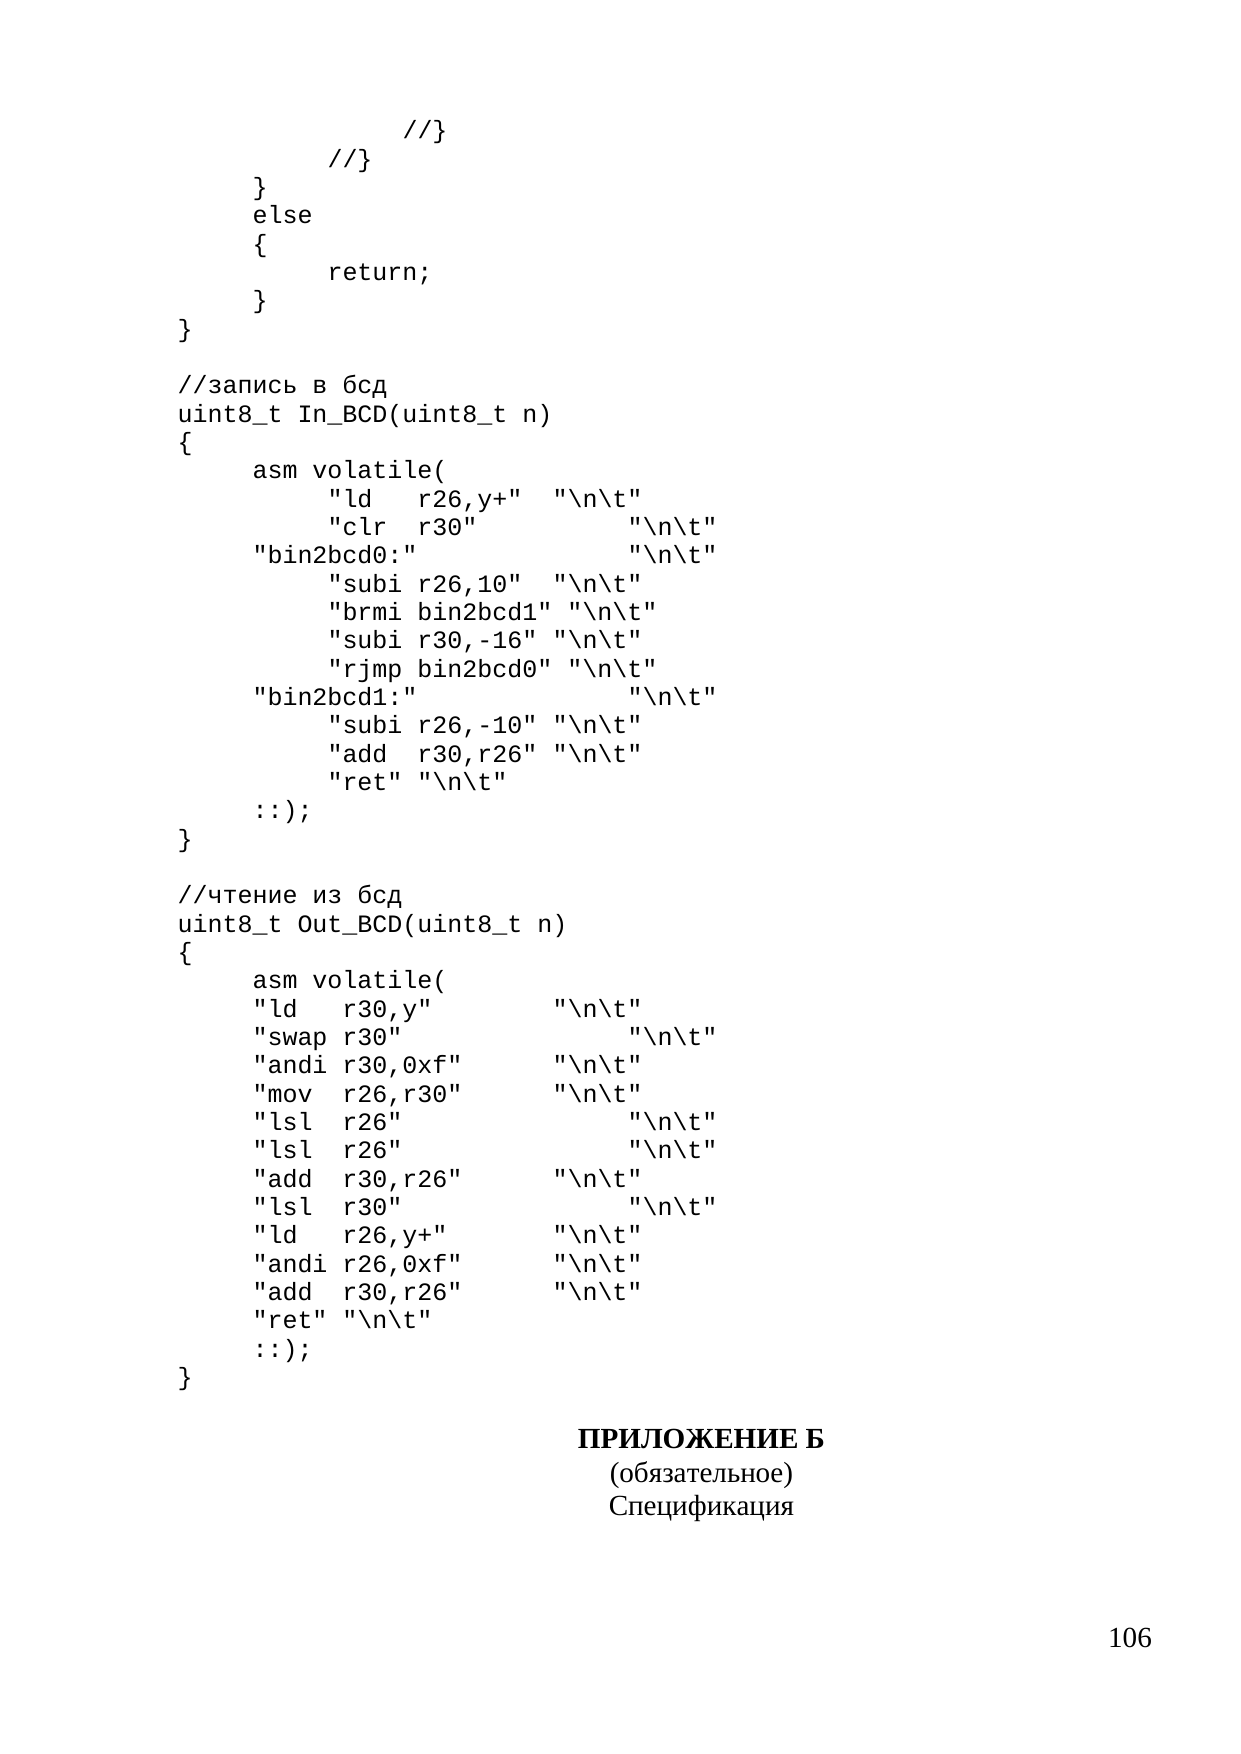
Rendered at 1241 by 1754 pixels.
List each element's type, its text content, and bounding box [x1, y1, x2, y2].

text "ld r26,y+" "\n\t" [177, 486, 1152, 515]
text //} [177, 118, 1152, 146]
text else [177, 203, 1152, 231]
text //} [177, 146, 1152, 175]
text return; [177, 260, 1152, 288]
text "lsl r30" "\n\t" [177, 1195, 1152, 1223]
text ::); [177, 1336, 1152, 1365]
text "bin2bcd1:" "\n\t" [177, 685, 1152, 713]
text "ret" "\n\t" [177, 770, 1152, 798]
text "brmi bin2bcd1" "\n\t" [177, 600, 1152, 628]
text "andi r26,0xf" "\n\t" [177, 1251, 1152, 1280]
text "rjmp bin2bcd0" "\n\t" [177, 656, 1152, 685]
text "mov r26,r30" "\n\t" [177, 1081, 1152, 1110]
text (обязательное) [177, 1455, 1152, 1488]
text "ret" "\n\t" [177, 1308, 1152, 1336]
text "bin2bcd0:" "\n\t" [177, 543, 1152, 571]
text "ld r30,y" "\n\t" [177, 996, 1152, 1025]
text "add r30,r26" "\n\t" [177, 1280, 1152, 1308]
text ::); [177, 798, 1152, 826]
text { [177, 231, 1152, 260]
text } [177, 1365, 1152, 1393]
text Спецификация [177, 1488, 1152, 1522]
text } [177, 288, 1152, 316]
text } [177, 826, 1152, 855]
text asm volatile( [177, 458, 1152, 486]
text "lsl r26" "\n\t" [177, 1138, 1152, 1166]
text "subi r26,10" "\n\t" [177, 571, 1152, 600]
text "andi r30,0xf" "\n\t" [177, 1053, 1152, 1081]
subtitle ПРИЛОЖЕНИЕ Б [177, 1421, 1152, 1455]
text } [177, 175, 1152, 203]
text uint8_t In_BCD(uint8_t n) [177, 401, 1152, 430]
text //запись в бсд [177, 373, 1152, 401]
text "subi r26,-10" "\n\t" [177, 713, 1152, 741]
text "add r30,r26" "\n\t" [177, 741, 1152, 770]
text } [177, 316, 1152, 345]
text { [177, 940, 1152, 968]
text asm volatile( [177, 968, 1152, 996]
text { [177, 430, 1152, 458]
text "add r30,r26" "\n\t" [177, 1166, 1152, 1195]
text "clr r30" "\n\t" [177, 515, 1152, 543]
text "ld r26,y+" "\n\t" [177, 1223, 1152, 1251]
text "swap r30" "\n\t" [177, 1025, 1152, 1053]
text //чтение из бсд [177, 883, 1152, 911]
text "lsl r26" "\n\t" [177, 1110, 1152, 1138]
text "subi r30,-16" "\n\t" [177, 628, 1152, 656]
text uint8_t Out_BCD(uint8_t n) [177, 911, 1152, 940]
